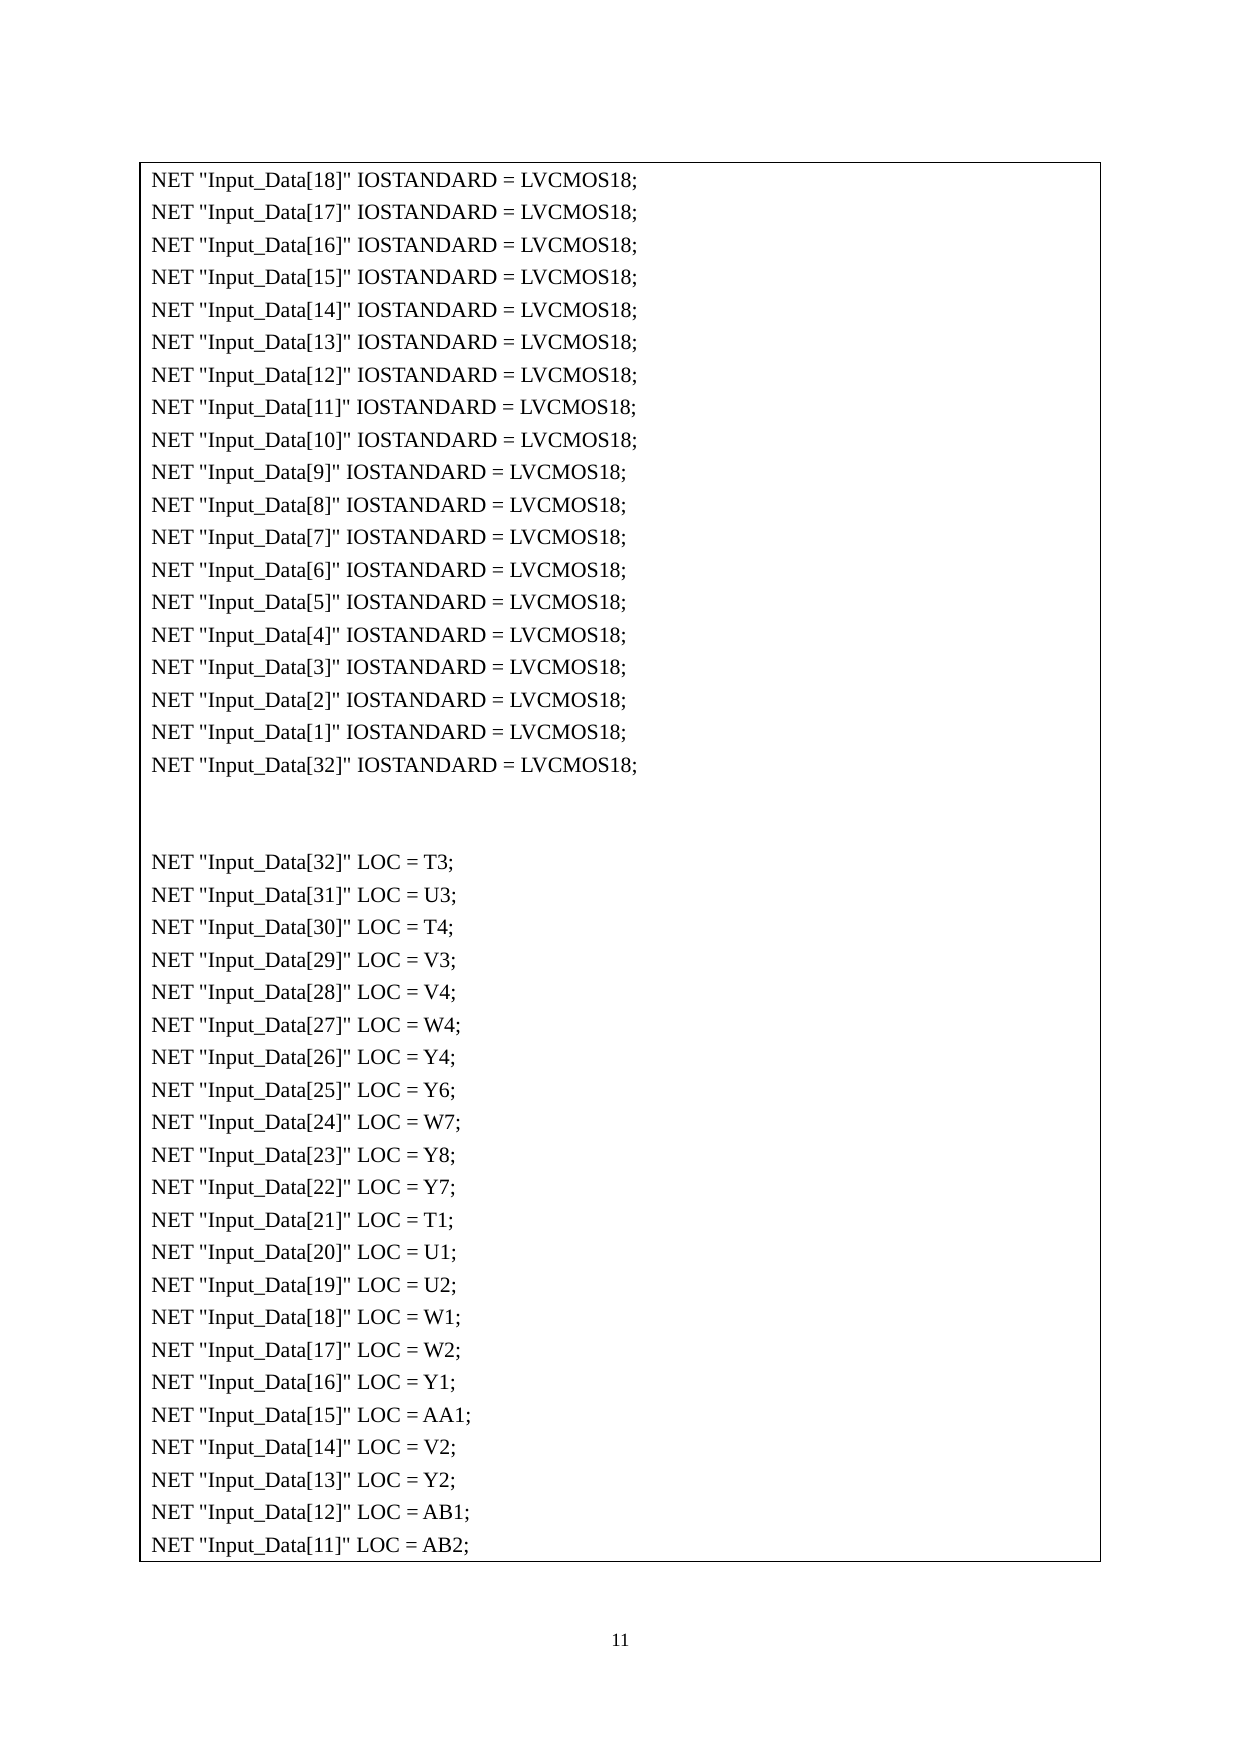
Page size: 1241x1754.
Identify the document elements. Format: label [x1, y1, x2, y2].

table_cell [141, 163, 1100, 1561]
